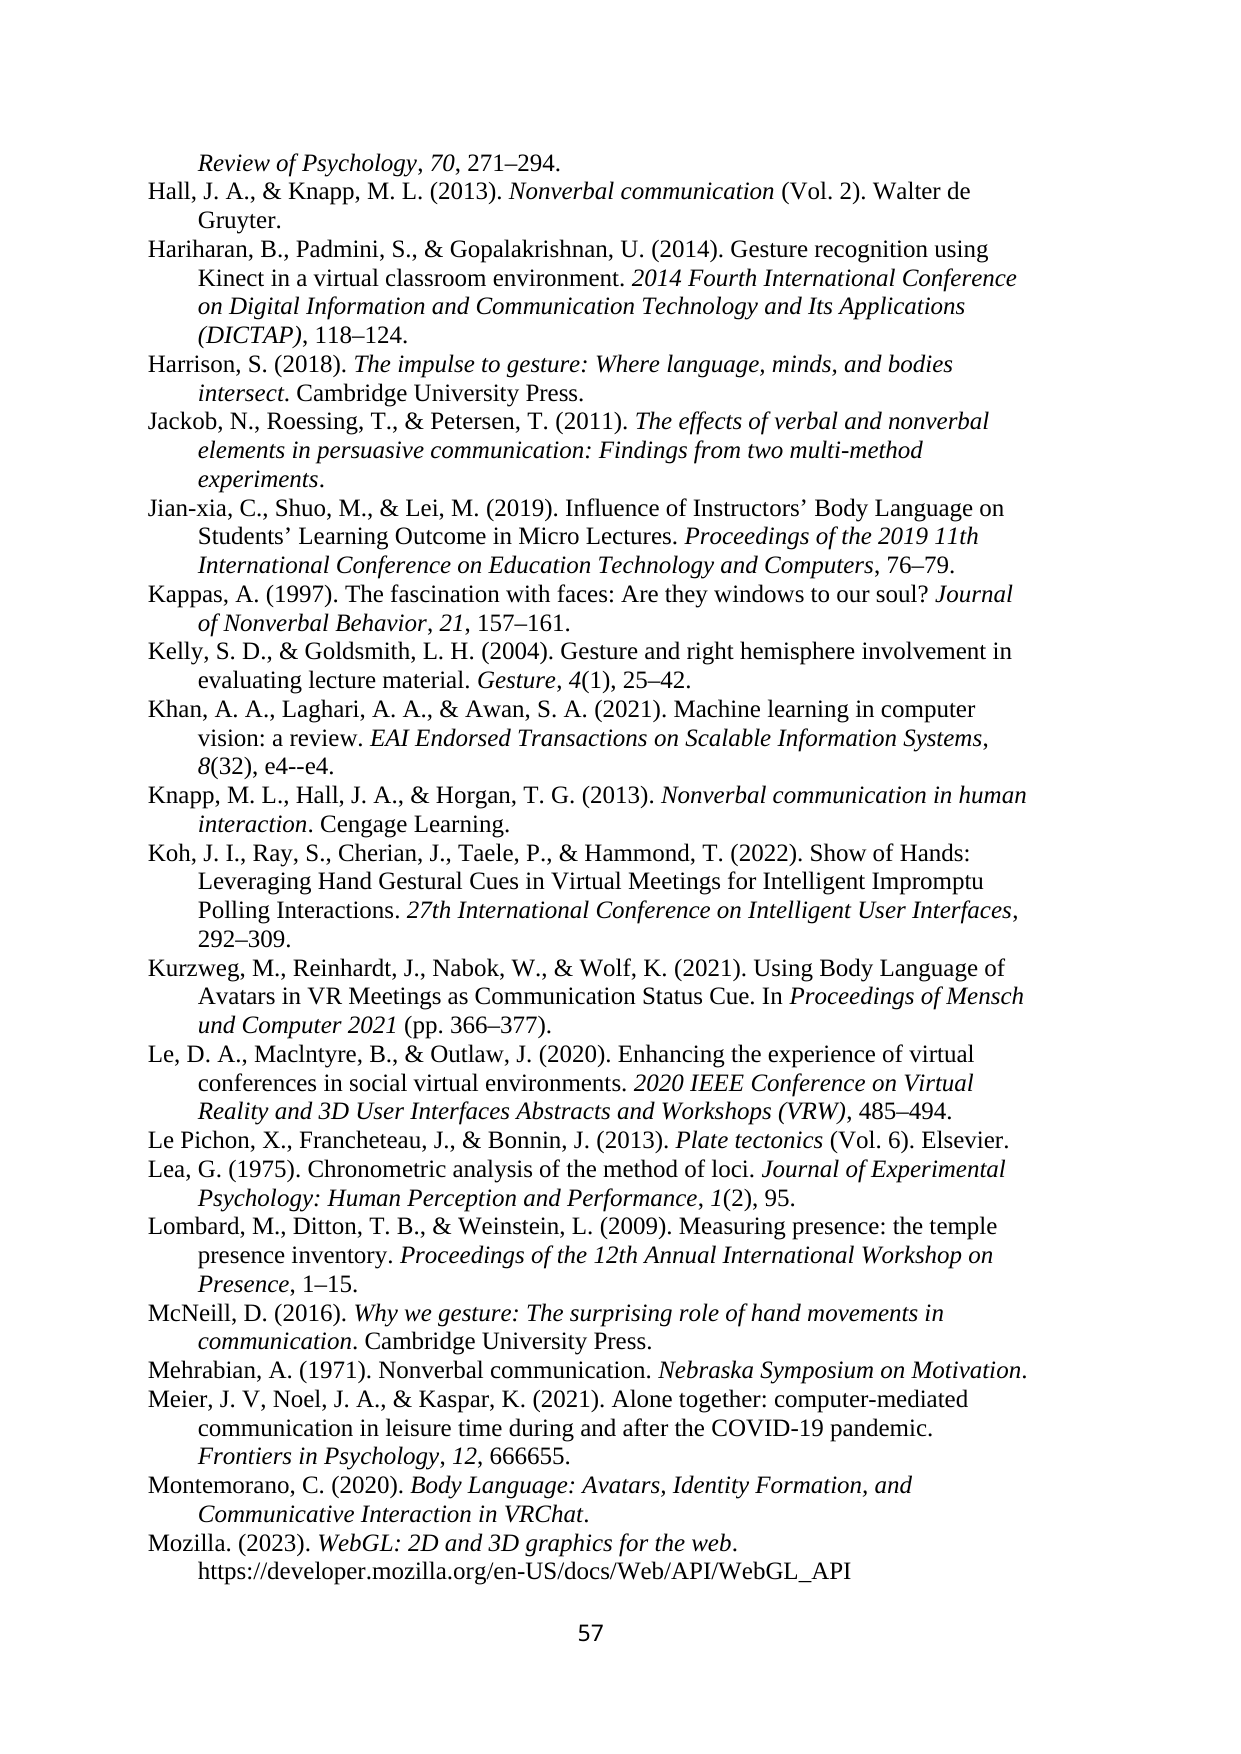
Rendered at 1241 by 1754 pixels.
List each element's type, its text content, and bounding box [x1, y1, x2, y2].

text Lombard, M., Ditton, T. B., & Weinstein, L. (2009). Measuring presence: the temple presence inventory. Proceedings of the 12th Annual International Workshop on Presence, 1–15. [148, 1211, 1033, 1298]
text Le Pichon, X., Francheteau, J., & Bonnin, J. (2013). Plate tectonics (Vol. 6). Elsevier. [148, 1125, 1033, 1154]
text Montemorano, C. (2020). Body Language: Avatars, Identity Formation, and Communicative Interaction in VRChat. [148, 1470, 1033, 1528]
text Khan, A. A., Laghari, A. A., & Awan, S. A. (2021). Machine learning in computer vision: a review. EAI Endorsed Transactions on Scalable Information Systems, 8(32), e4--e4. [148, 694, 1033, 780]
text Kappas, A. (1997). The fascination with faces: Are they windows to our soul? Journal of Nonverbal Behavior, 21, 157–161. [148, 579, 1033, 636]
text Le, D. A., Maclntyre, B., & Outlaw, J. (2020). Enhancing the experience of virtual conferences in social virtual environments. 2020 IEEE Conference on Virtual Reality and 3D User Interfaces Abstracts and Workshops (VRW), 485–494. [148, 1039, 1033, 1125]
text Kelly, S. D., & Goldsmith, L. H. (2004). Gesture and right hemisphere involvement in evaluating lecture material. Gesture, 4(1), 25–42. [148, 636, 1033, 694]
text Knapp, M. L., Hall, J. A., & Horgan, T. G. (2013). Nonverbal communication in human interaction. Cengage Learning. [148, 780, 1033, 838]
text Jian-xia, C., Shuo, M., & Lei, M. (2019). Influence of Instructors’ Body Language on Students’ Learning Outcome in Micro Lectures. Proceedings of the 2019 11th International Conference on Education Technology and Computers, 76–79. [148, 493, 1033, 579]
text Meier, J. V, Noel, J. A., & Kaspar, K. (2021). Alone together: computer-mediated communication in leisure time during and after the COVID-19 pandemic. Frontiers in Psychology, 12, 666655. [148, 1384, 1033, 1470]
text Hall, J. A., Horgan, T. G., & Murphy, N. A. (2019). Nonverbal communication. Annual Review of Psychology, 70, 271–294. [148, 148, 1033, 176]
text Harrison, S. (2018). The impulse to gesture: Where language, minds, and bodies intersect. Cambridge University Press. [148, 349, 1033, 406]
text Lea, G. (1975). Chronometric analysis of the method of loci. Journal of Experimental Psychology: Human Perception and Performance, 1(2), 95. [148, 1154, 1033, 1211]
text Koh, J. I., Ray, S., Cherian, J., Taele, P., & Hammond, T. (2022). Show of Hands: Leveraging Hand Gestural Cues in Virtual Meetings for Intelligent Impromptu Polling Interactions. 27th International Conference on Intelligent User Interfaces, 292–309. [148, 838, 1033, 953]
text Jackob, N., Roessing, T., & Petersen, T. (2011). The effects of verbal and nonverbal elements in persuasive communication: Findings from two multi-method experiments. [148, 406, 1033, 493]
text Kurzweg, M., Reinhardt, J., Nabok, W., & Wolf, K. (2021). Using Body Language of Avatars in VR Meetings as Communication Status Cue. In Proceedings of Mensch und Computer 2021 (pp. 366–377). [148, 953, 1033, 1039]
text McNeill, D. (2016). Why we gesture: The surprising role of hand movements in communication. Cambridge University Press. [148, 1298, 1033, 1355]
text Mozilla. (2023). WebGL: 2D and 3D graphics for the web. https://developer.mozilla.org/en-US/docs/Web/API/WebGL_API [148, 1528, 1033, 1585]
text Mehrabian, A. (1971). Nonverbal communication. Nebraska Symposium on Motivation. [148, 1355, 1033, 1384]
text Hall, J. A., & Knapp, M. L. (2013). Nonverbal communication (Vol. 2). Walter de Gruyter. [148, 176, 1033, 234]
text Hariharan, B., Padmini, S., & Gopalakrishnan, U. (2014). Gesture recognition using Kinect in a virtual classroom environment. 2014 Fourth International Conference on Digital Information and Communication Technology and Its Applications (DICTAP), 118–124. [148, 234, 1033, 349]
